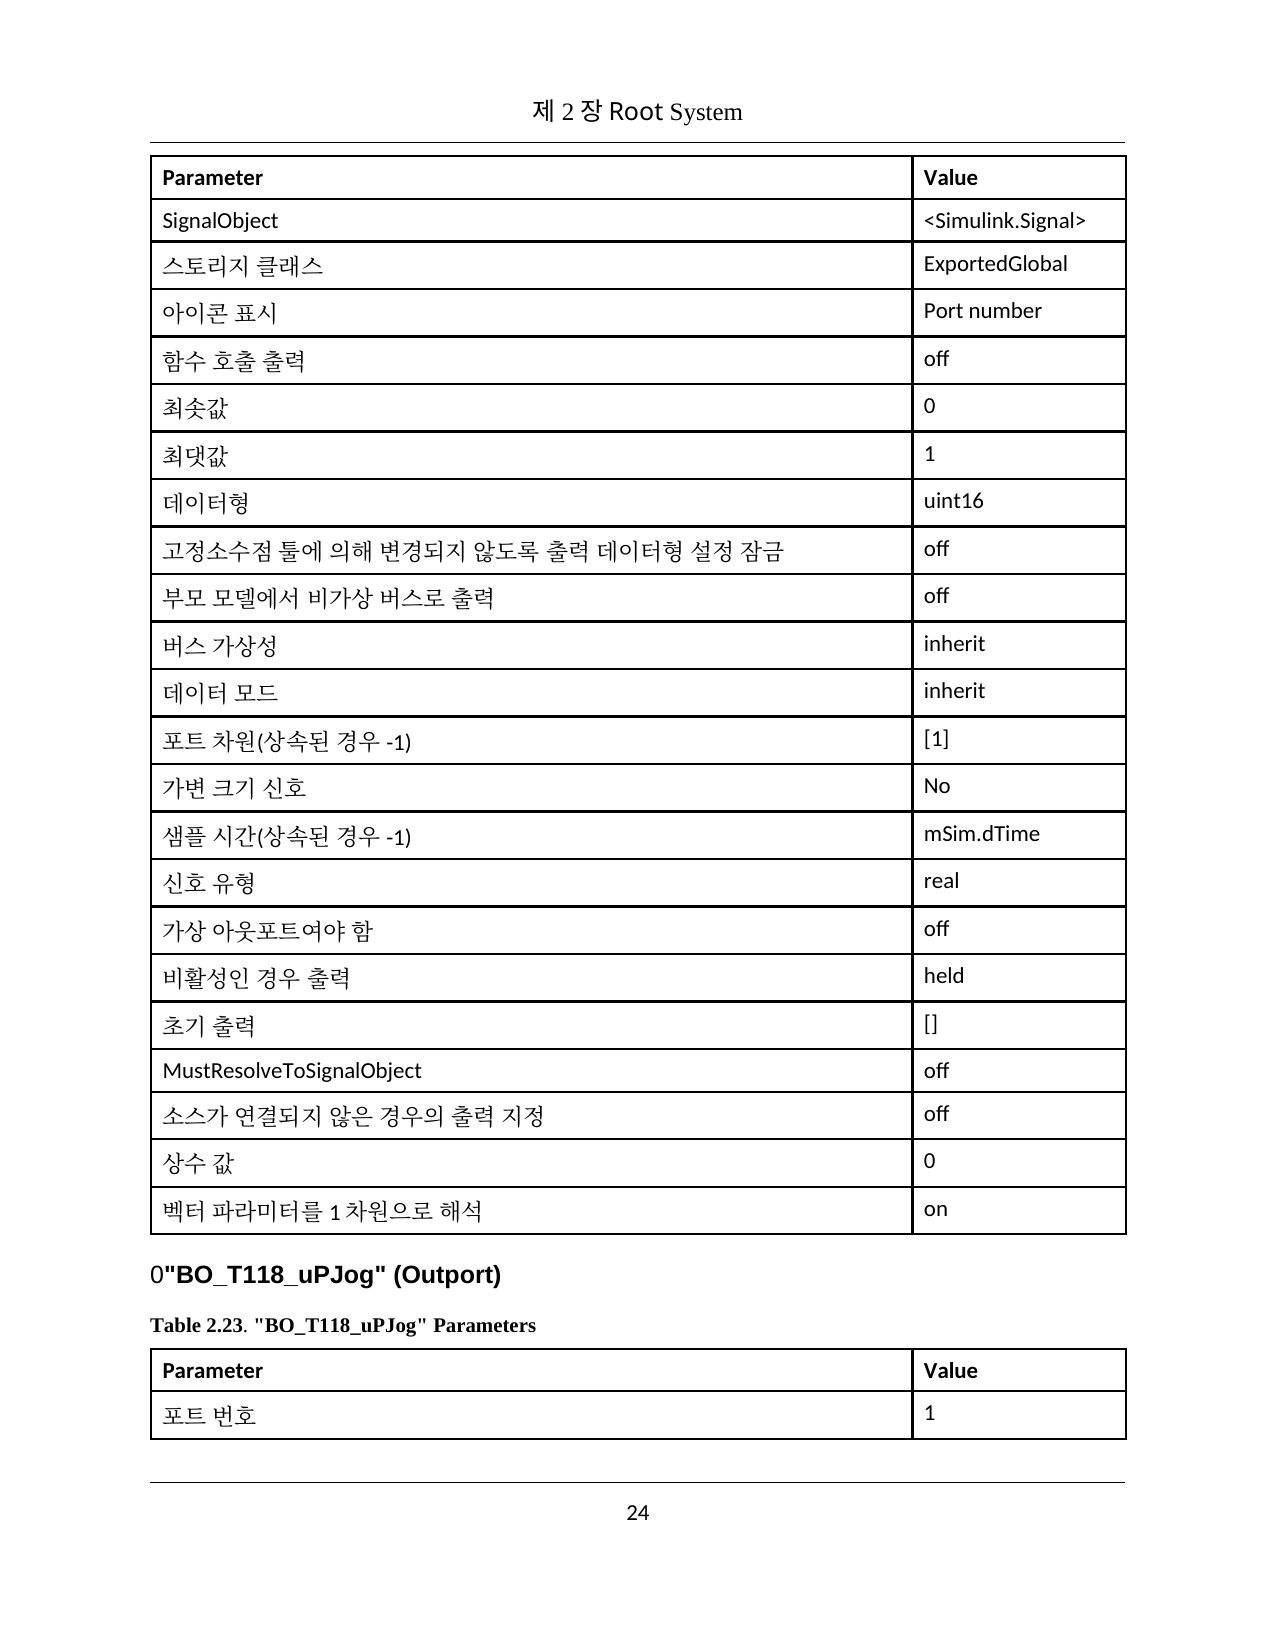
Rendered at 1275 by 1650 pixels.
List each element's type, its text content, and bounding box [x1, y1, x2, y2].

table_cell off [914, 575, 1125, 620]
table_cell No [914, 765, 1125, 810]
table_cell 1 [914, 433, 1125, 478]
table_cell SignalObject [152, 200, 911, 240]
table_cell 0 [914, 385, 1125, 430]
table_cell 신호 유형 [152, 860, 911, 905]
table_cell 상수 값 [152, 1140, 911, 1186]
table_cell held [914, 955, 1125, 1000]
table_cell inherit [914, 670, 1125, 715]
table_cell 1 [914, 1392, 1125, 1438]
table_cell 아이콘 표시 [152, 290, 911, 335]
table_cell uint16 [914, 480, 1125, 525]
table_cell inherit [914, 623, 1125, 668]
table_cell 스토리지 클래스 [152, 243, 911, 288]
title Table 2.23. "BO_T118_uPJog" Parameters [150, 1310, 1125, 1337]
table_cell ExportedGlobal [914, 243, 1125, 288]
table_cell 함수 호출 출력 [152, 338, 911, 383]
table_cell <Simulink.Signal> [914, 200, 1125, 240]
table_cell 데이터 모드 [152, 670, 911, 715]
table_cell [1] [914, 718, 1125, 763]
table_cell 포트 차원(상속된 경우 -1) [152, 718, 911, 763]
table_cell 데이터형 [152, 480, 911, 525]
table_cell 벡터 파라미터를 1차원으로 해석 [152, 1188, 911, 1233]
table_cell off [914, 1050, 1125, 1091]
table_cell 초기 출력 [152, 1003, 911, 1048]
table_cell off [914, 528, 1125, 573]
table_cell 가변 크기 신호 [152, 765, 911, 810]
table_cell real [914, 860, 1125, 905]
table_cell 비활성인 경우 출력 [152, 955, 911, 1000]
table_header Value [914, 157, 1125, 198]
table_cell 가상 아웃포트여야 함 [152, 908, 911, 953]
table_header Parameter [152, 1350, 911, 1390]
table_cell 포트 번호 [152, 1392, 911, 1438]
table_cell off [914, 908, 1125, 953]
table_header Value [914, 1350, 1125, 1390]
table_cell 고정소수점 툴에 의해 변경되지 않도록 출력 데이터형 설정 잠금 [152, 528, 911, 573]
table_cell on [914, 1188, 1125, 1233]
table_cell Port number [914, 290, 1125, 335]
table_cell mSim.dTime [914, 813, 1125, 858]
table_cell off [914, 1093, 1125, 1138]
table_cell MustResolveToSignalObject [152, 1050, 911, 1091]
table_cell off [914, 338, 1125, 383]
table_cell 최댓값 [152, 433, 911, 478]
table_cell 샘플 시간(상속된 경우 -1) [152, 813, 911, 858]
table_cell 0 [914, 1140, 1125, 1186]
table_cell 부모 모델에서 비가상 버스로 출력 [152, 575, 911, 620]
table_cell [] [914, 1003, 1125, 1048]
table_header Parameter [152, 157, 911, 198]
table_cell 버스 가상성 [152, 623, 911, 668]
table_cell 소스가 연결되지 않은 경우의 출력 지정 [152, 1093, 911, 1138]
table_cell 최솟값 [152, 385, 911, 430]
title "BO_T118_uPJog" (Outport) [150, 1256, 1125, 1289]
